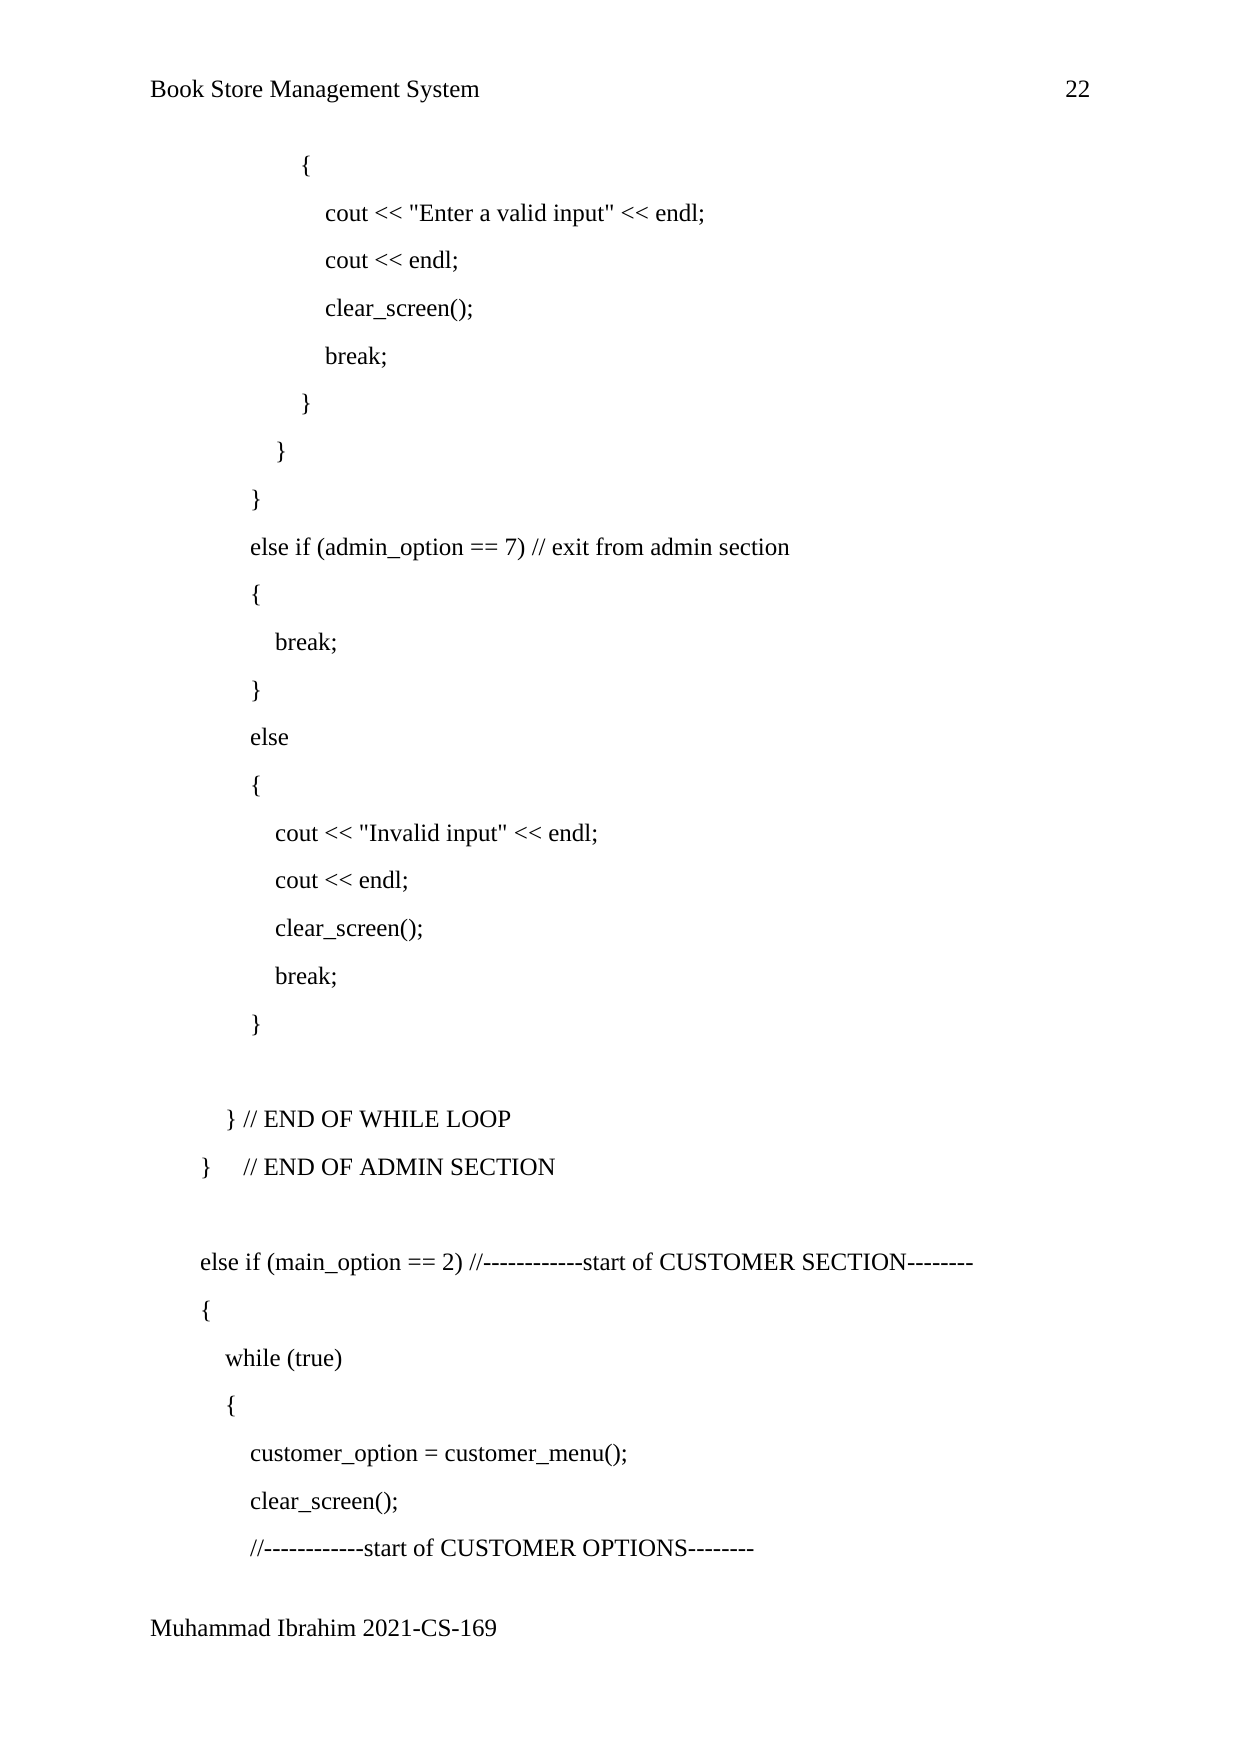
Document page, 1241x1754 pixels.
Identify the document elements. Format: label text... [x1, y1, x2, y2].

text cout << endl; [150, 245, 1090, 274]
text else [150, 722, 1090, 751]
text clear_screen(); [150, 1486, 1090, 1514]
text } [150, 675, 1090, 703]
text break; [150, 627, 1090, 656]
text cout << endl; [150, 866, 1090, 894]
text clear_screen(); [150, 293, 1090, 322]
text while (true) [150, 1343, 1090, 1371]
text //------------start of CUSTOMER OPTIONS-------- [150, 1533, 1090, 1562]
text break; [150, 961, 1090, 990]
text } [150, 484, 1090, 513]
text } [150, 436, 1090, 465]
text { [150, 150, 1090, 179]
text { [150, 1390, 1090, 1419]
text break; [150, 341, 1090, 369]
text { [150, 579, 1090, 608]
text { [150, 1295, 1090, 1324]
text else if (main_option == 2) //------------start of CUSTOMER SECTION-------- [150, 1247, 1090, 1276]
text else if (admin_option == 7) // exit from admin section [150, 532, 1090, 560]
text clear_screen(); [150, 913, 1090, 942]
text } [150, 1009, 1090, 1037]
text { [150, 770, 1090, 799]
text } // END OF WHILE LOOP [150, 1104, 1090, 1133]
text cout << "Enter a valid input" << endl; [150, 198, 1090, 226]
text cout << "Invalid input" << endl; [150, 818, 1090, 847]
text } [150, 388, 1090, 417]
text customer_option = customer_menu(); [150, 1438, 1090, 1467]
text } // END OF ADMIN SECTION [150, 1152, 1090, 1181]
